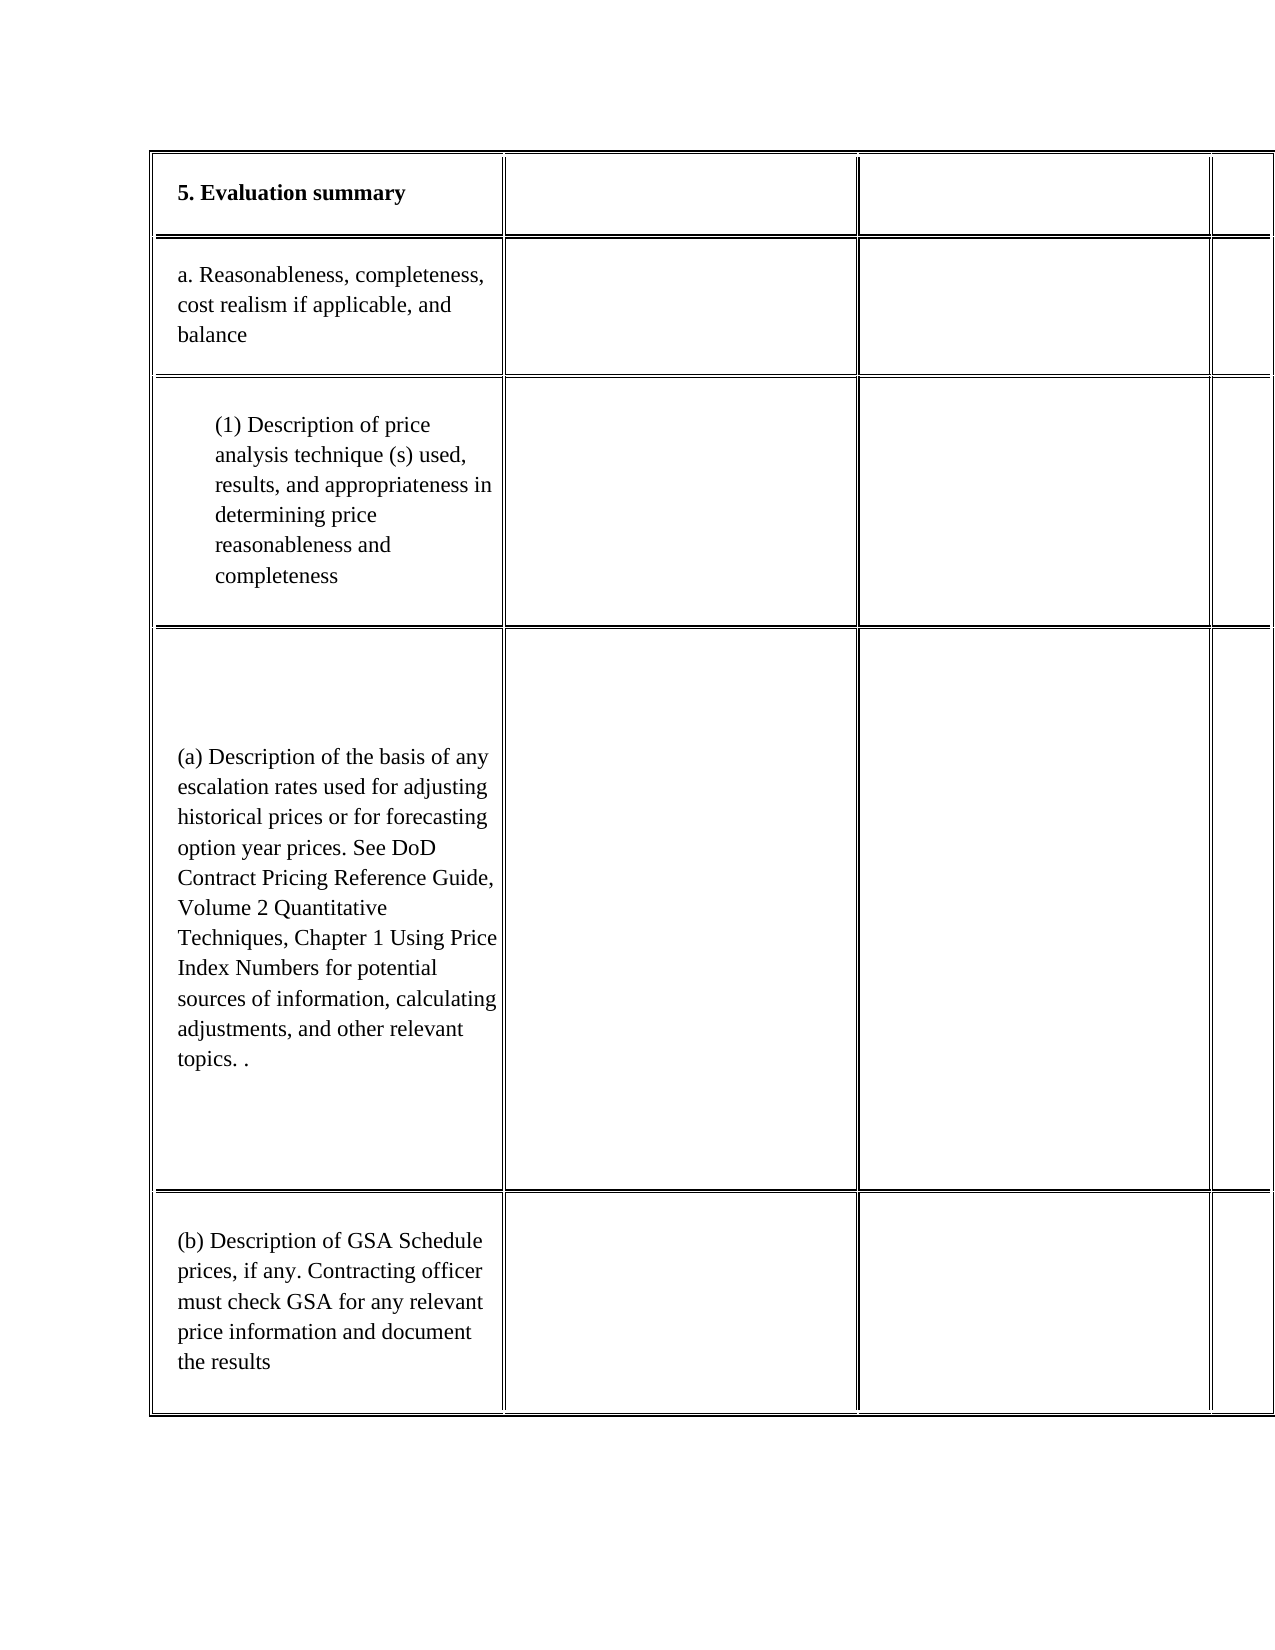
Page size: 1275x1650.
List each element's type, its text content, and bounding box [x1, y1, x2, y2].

table_cell [858, 154, 1211, 234]
table_cell [860, 378, 1209, 625]
table_cell (a) Description of the basis of any escalation rates used for adjusting historical prices or for forecasting option year prices. See DoD Contract Pricing Reference Guide, Volume 2 Quantitative Techniques, Chapter 1 Using Price Index Numbers for potential sources of information, calculating adjustments, and other relevant topics. . [153, 625, 502, 1189]
table_cell [506, 629, 856, 1189]
table_cell (b) Description of GSA Schedule prices, if any. Contracting officer must check GSA for any relevant price information and document the results [151, 1189, 504, 1412]
table_cell [504, 1189, 858, 1412]
table_cell [860, 629, 1209, 1189]
table_cell a. Reasonableness, completeness, cost realism if applicable, and balance [151, 234, 504, 373]
table_cell [1211, 1189, 1275, 1412]
table_cell [504, 152, 858, 234]
table_cell [1211, 374, 1275, 625]
table_cell [506, 378, 856, 625]
table_cell [1211, 154, 1273, 234]
table_cell 5. Evaluation summary [153, 152, 504, 234]
table_cell [860, 239, 1209, 373]
table_cell [1211, 234, 1275, 373]
table_cell [506, 239, 856, 373]
table_cell [1213, 625, 1273, 1189]
table_cell (1) Description of price analysis technique (s) used, results, and appropriateness in determining price reasonableness and completeness [151, 374, 504, 625]
table_cell [858, 1193, 1211, 1412]
